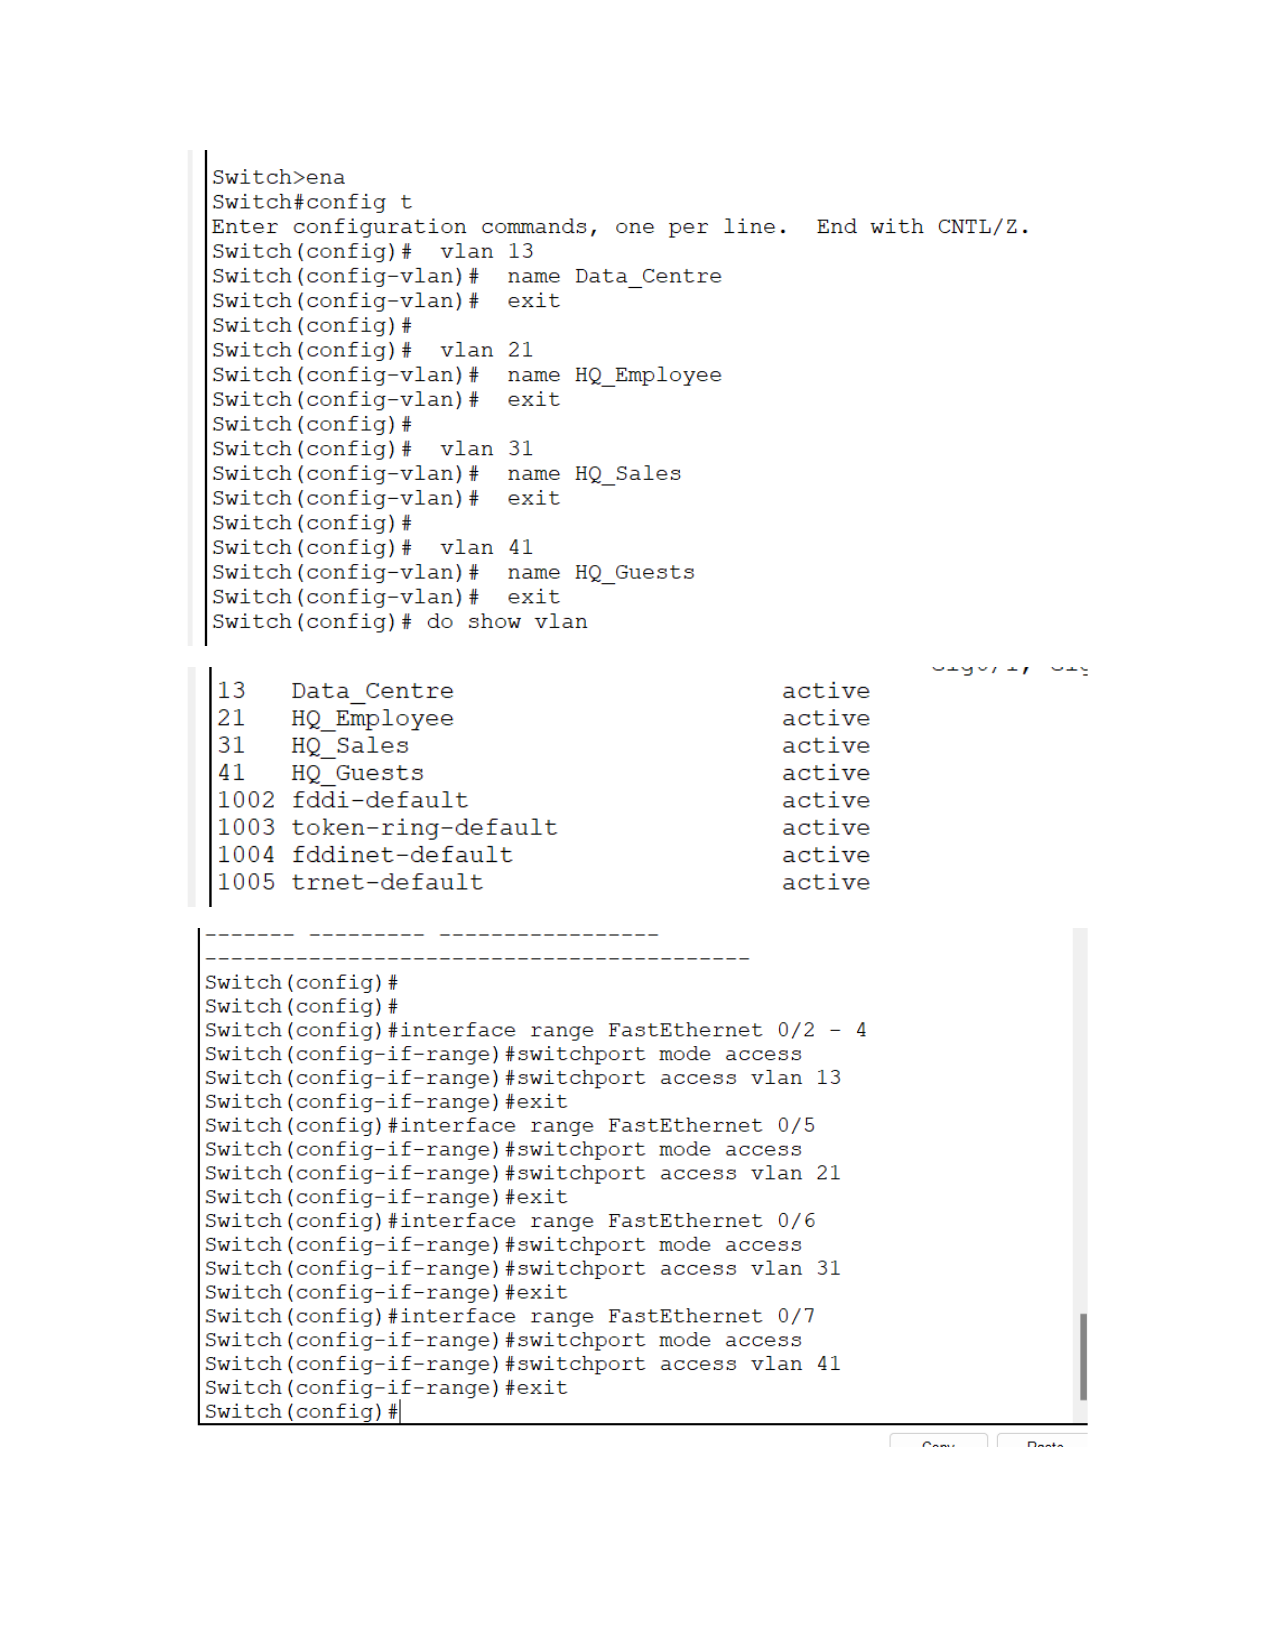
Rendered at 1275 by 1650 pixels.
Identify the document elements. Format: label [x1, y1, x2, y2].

picture [187, 667, 1088, 907]
picture [187, 928, 1088, 1447]
picture [187, 150, 1088, 646]
